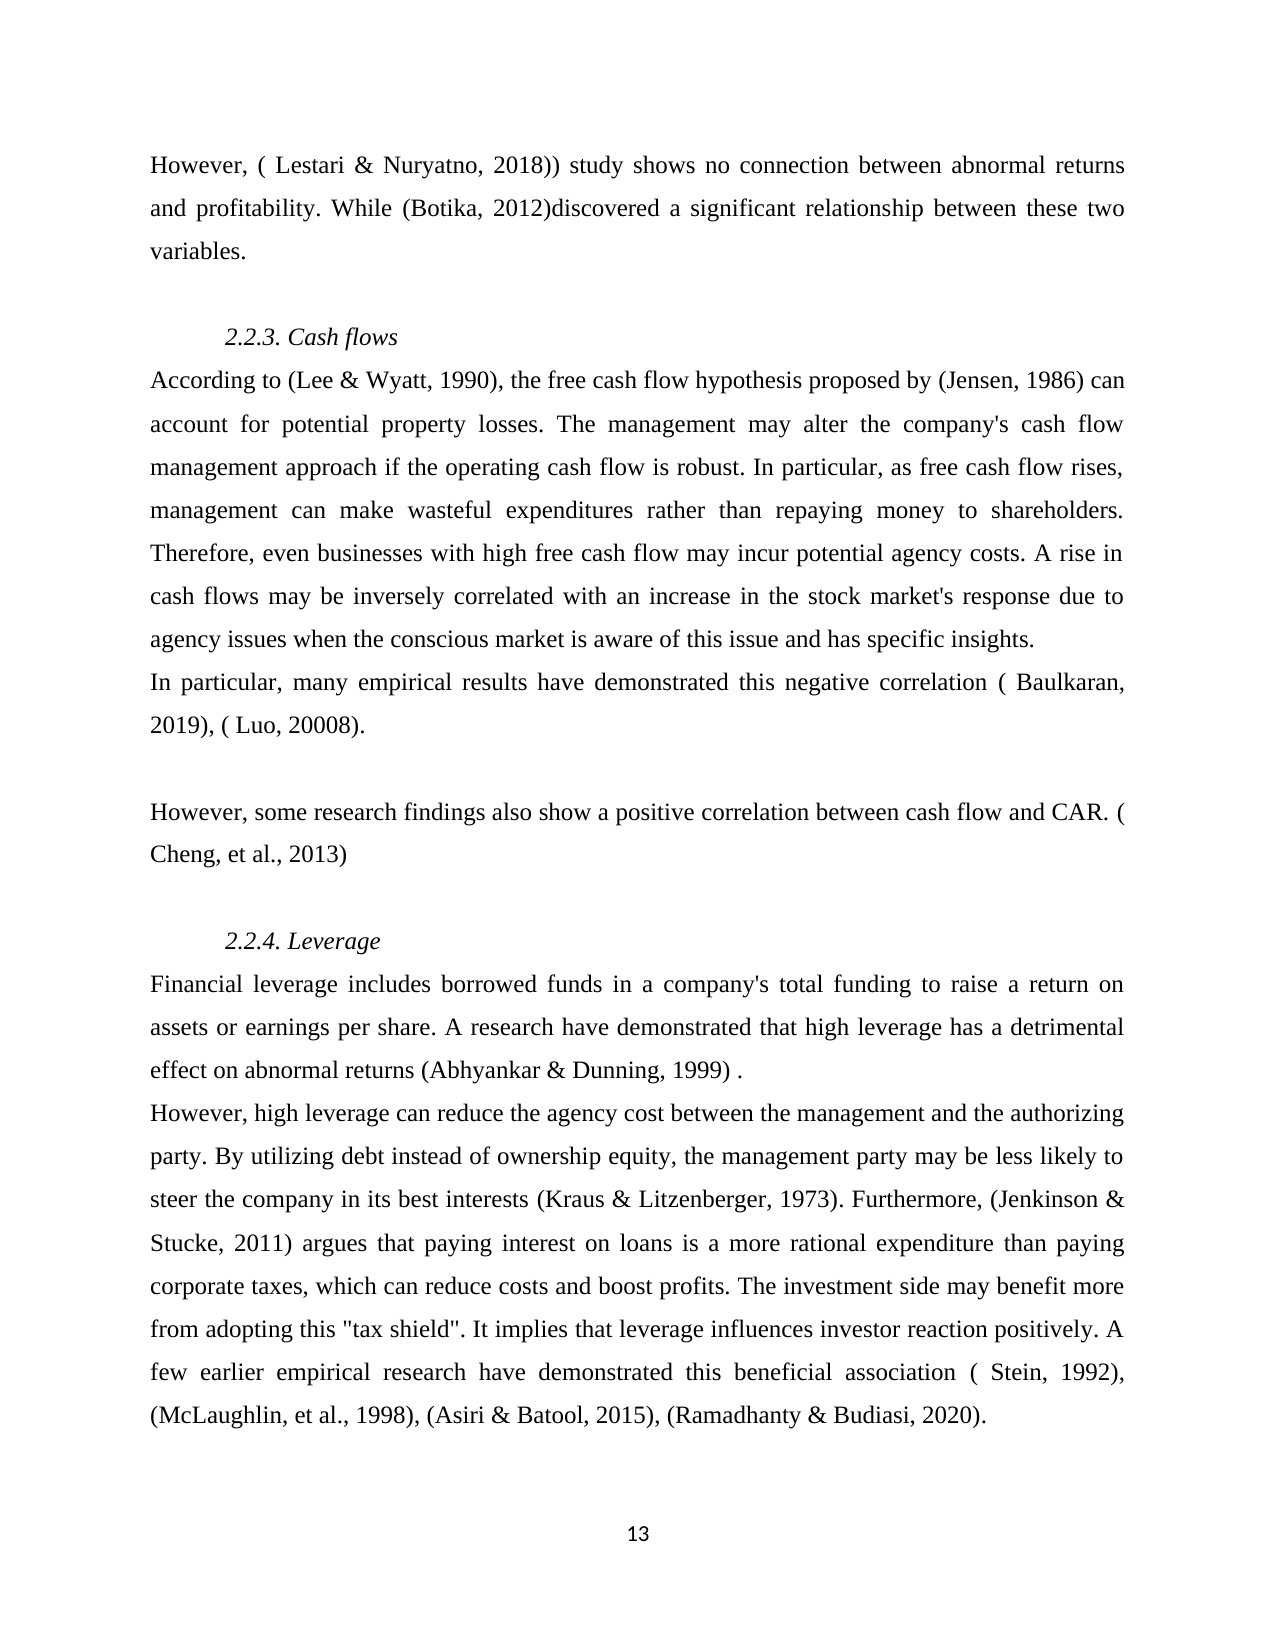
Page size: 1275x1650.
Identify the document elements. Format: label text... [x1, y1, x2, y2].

list However, ) study shows no connection between abnormal returns and profitability. While discovered a significant relationship between these two variables. [150, 150, 1125, 265]
list Financial leverage includes borrowed funds in a company's total funding to raise a return on assets or earnings per share. A research have demonstrated that high leverage has a detrimental effect on abnormal returns . [150, 969, 1125, 1084]
list 2.2.4. Leverage [225, 926, 1125, 954]
list According to , the free cash flow hypothesis proposed by can account for potential property losses. The management may alter the company's cash flow management approach if the operating cash flow is robust. In particular, as free cash flow rises, management can make wasteful expenditures rather than repaying money to shareholders. Therefore, even businesses with high free cash flow may incur potential agency costs. A rise in cash flows may be inversely correlated with an increase in the stock market's response due to agency issues when the conscious market is aware of this issue and has specific insights. [150, 366, 1125, 653]
list In particular, many empirical results have demonstrated this negative correlation , . [150, 667, 1125, 739]
list However, some research findings also show a positive correlation between cash flow and CAR. [150, 797, 1125, 868]
list 2.2.3. Cash flows [225, 322, 1125, 351]
list However, high leverage can reduce the agency cost between the management and the authorizing party. By utilizing debt instead of ownership equity, the management party may be less likely to steer the company in its best interests . Furthermore, argues that paying interest on loans is a more rational expenditure than paying corporate taxes, which can reduce costs and boost profits. The investment side may benefit more from adopting this "tax shield". It implies that leverage influences investor reaction positively. A few earlier empirical research have demonstrated this beneficial association , , , . [150, 1098, 1125, 1429]
